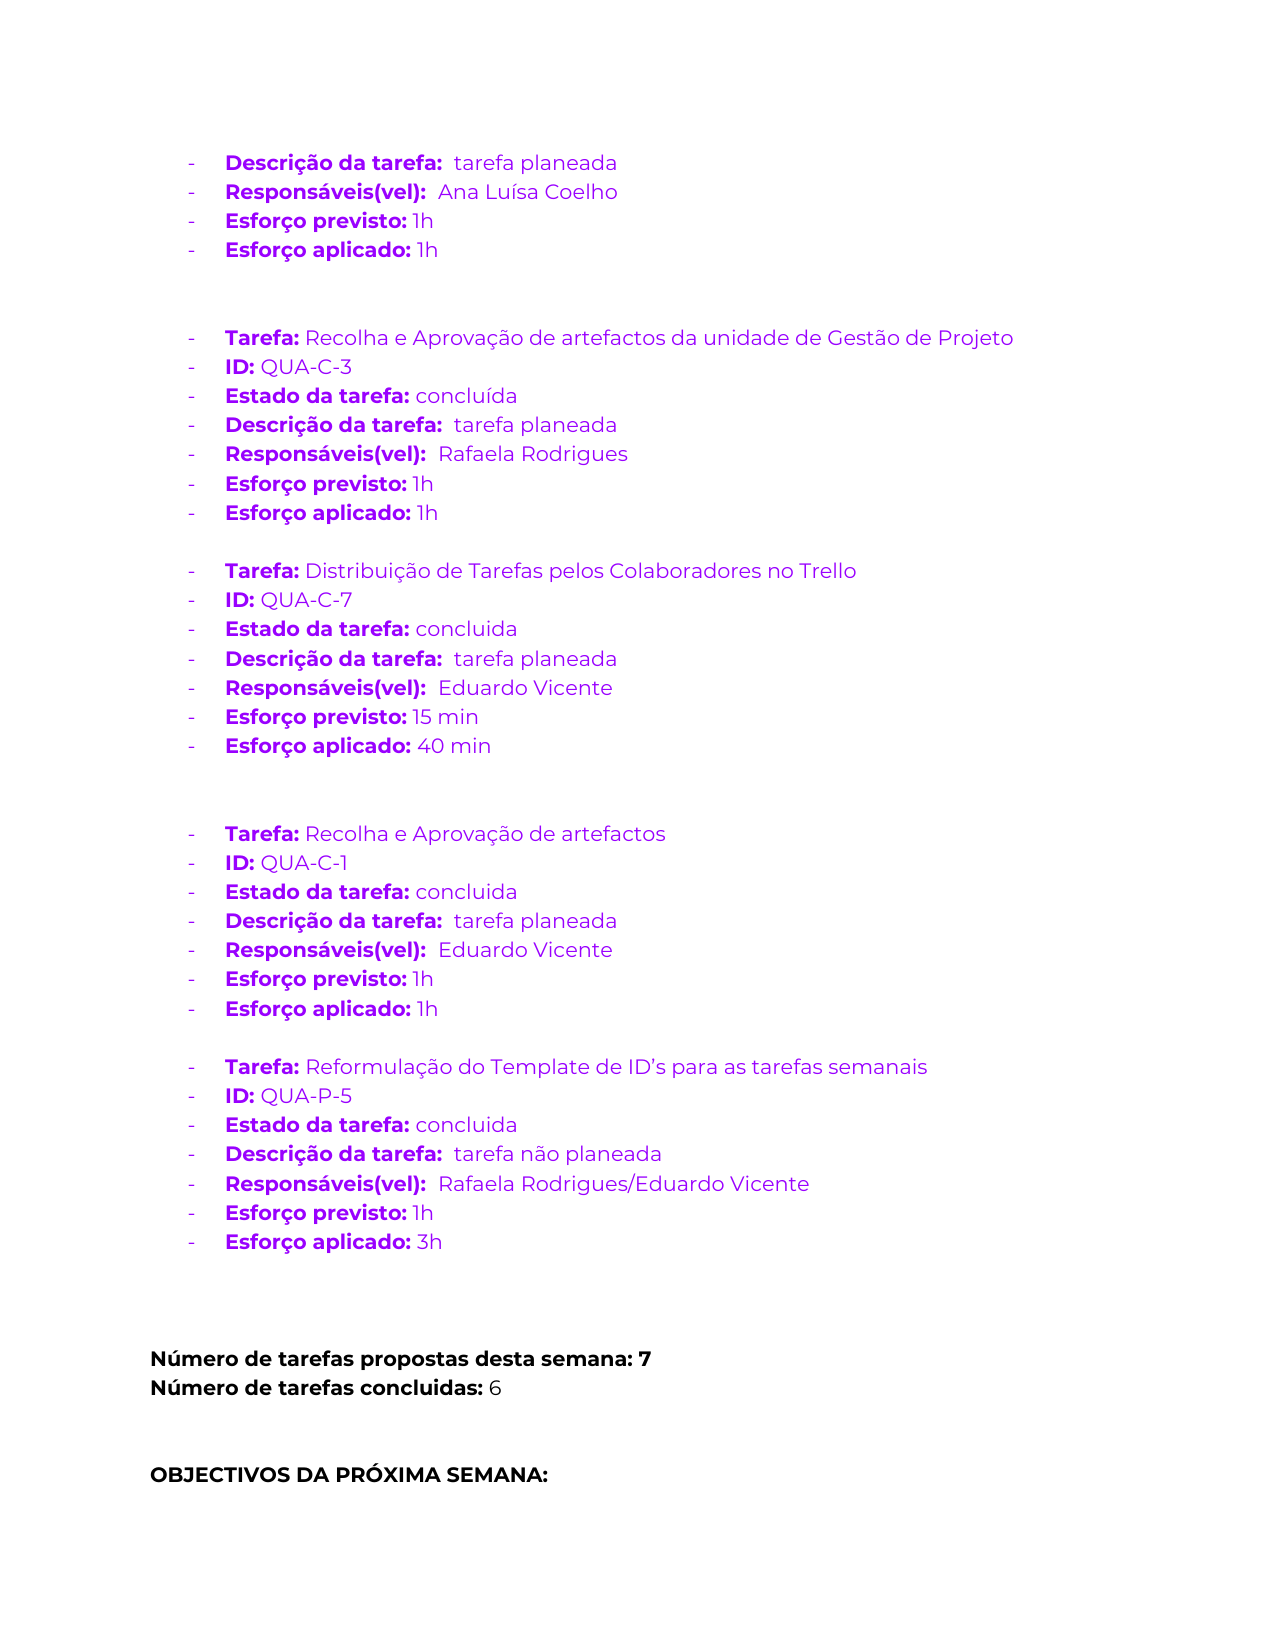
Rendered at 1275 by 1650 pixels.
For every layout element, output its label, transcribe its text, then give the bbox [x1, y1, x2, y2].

list ID: QUA-C-7 [187, 587, 1125, 613]
list Descrição da tarefa: tarefa planeada [187, 908, 1125, 934]
list ID: QUA-C-3 [187, 354, 1125, 379]
list Esforço previsto: 1h [187, 1200, 1125, 1225]
list Esforço aplicado: 1h [187, 500, 1125, 525]
list Esforço aplicado: 1h [187, 996, 1125, 1021]
list Estado da tarefa: concluída [187, 383, 1125, 409]
list Esforço previsto: 1h [187, 208, 1125, 234]
list Esforço previsto: 1h [187, 471, 1125, 496]
list Esforço previsto: 15 min [187, 704, 1125, 729]
list Responsáveis(vel): Ana Luísa Coelho [187, 179, 1125, 204]
list Estado da tarefa: concluida [187, 879, 1125, 904]
list ID: QUA-C-1 [187, 850, 1125, 875]
list Descrição da tarefa: tarefa planeada [187, 150, 1125, 175]
list Responsáveis(vel): Rafaela Rodrigues [187, 442, 1125, 467]
list Responsáveis(vel): Eduardo Vicente [187, 937, 1125, 963]
list Tarefa: Reformulação do Template de ID’s para as tarefas semanais [187, 1054, 1125, 1079]
list Esforço previsto: 1h [187, 967, 1125, 992]
list Esforço aplicado: 1h [187, 237, 1125, 263]
list Esforço aplicado: 40 min [187, 733, 1125, 759]
list Descrição da tarefa: tarefa planeada [187, 412, 1125, 438]
list Tarefa: Distribuição de Tarefas pelos Colaboradores no Trello [187, 558, 1125, 584]
list Tarefa: Recolha e Aprovação de artefactos da unidade de Gestão de Projeto [187, 325, 1125, 350]
text OBJECTIVOS DA PRÓXIMA SEMANA: [150, 1462, 1125, 1488]
list Descrição da tarefa: tarefa não planeada [187, 1142, 1125, 1167]
list Tarefa: Recolha e Aprovação de artefactos [187, 821, 1125, 846]
list Estado da tarefa: concluida [187, 1112, 1125, 1138]
list Responsáveis(vel): Eduardo Vicente [187, 675, 1125, 700]
text Número de tarefas propostas desta semana: 7 [150, 1346, 1125, 1371]
list Esforço aplicado: 3h [187, 1229, 1125, 1254]
list Responsáveis(vel): Rafaela Rodrigues/Eduardo Vicente [187, 1171, 1125, 1196]
text Número de tarefas concluidas: 6 [150, 1375, 1125, 1400]
list Estado da tarefa: concluida [187, 617, 1125, 642]
list Descrição da tarefa: tarefa planeada [187, 646, 1125, 671]
list ID: QUA-P-5 [187, 1083, 1125, 1109]
